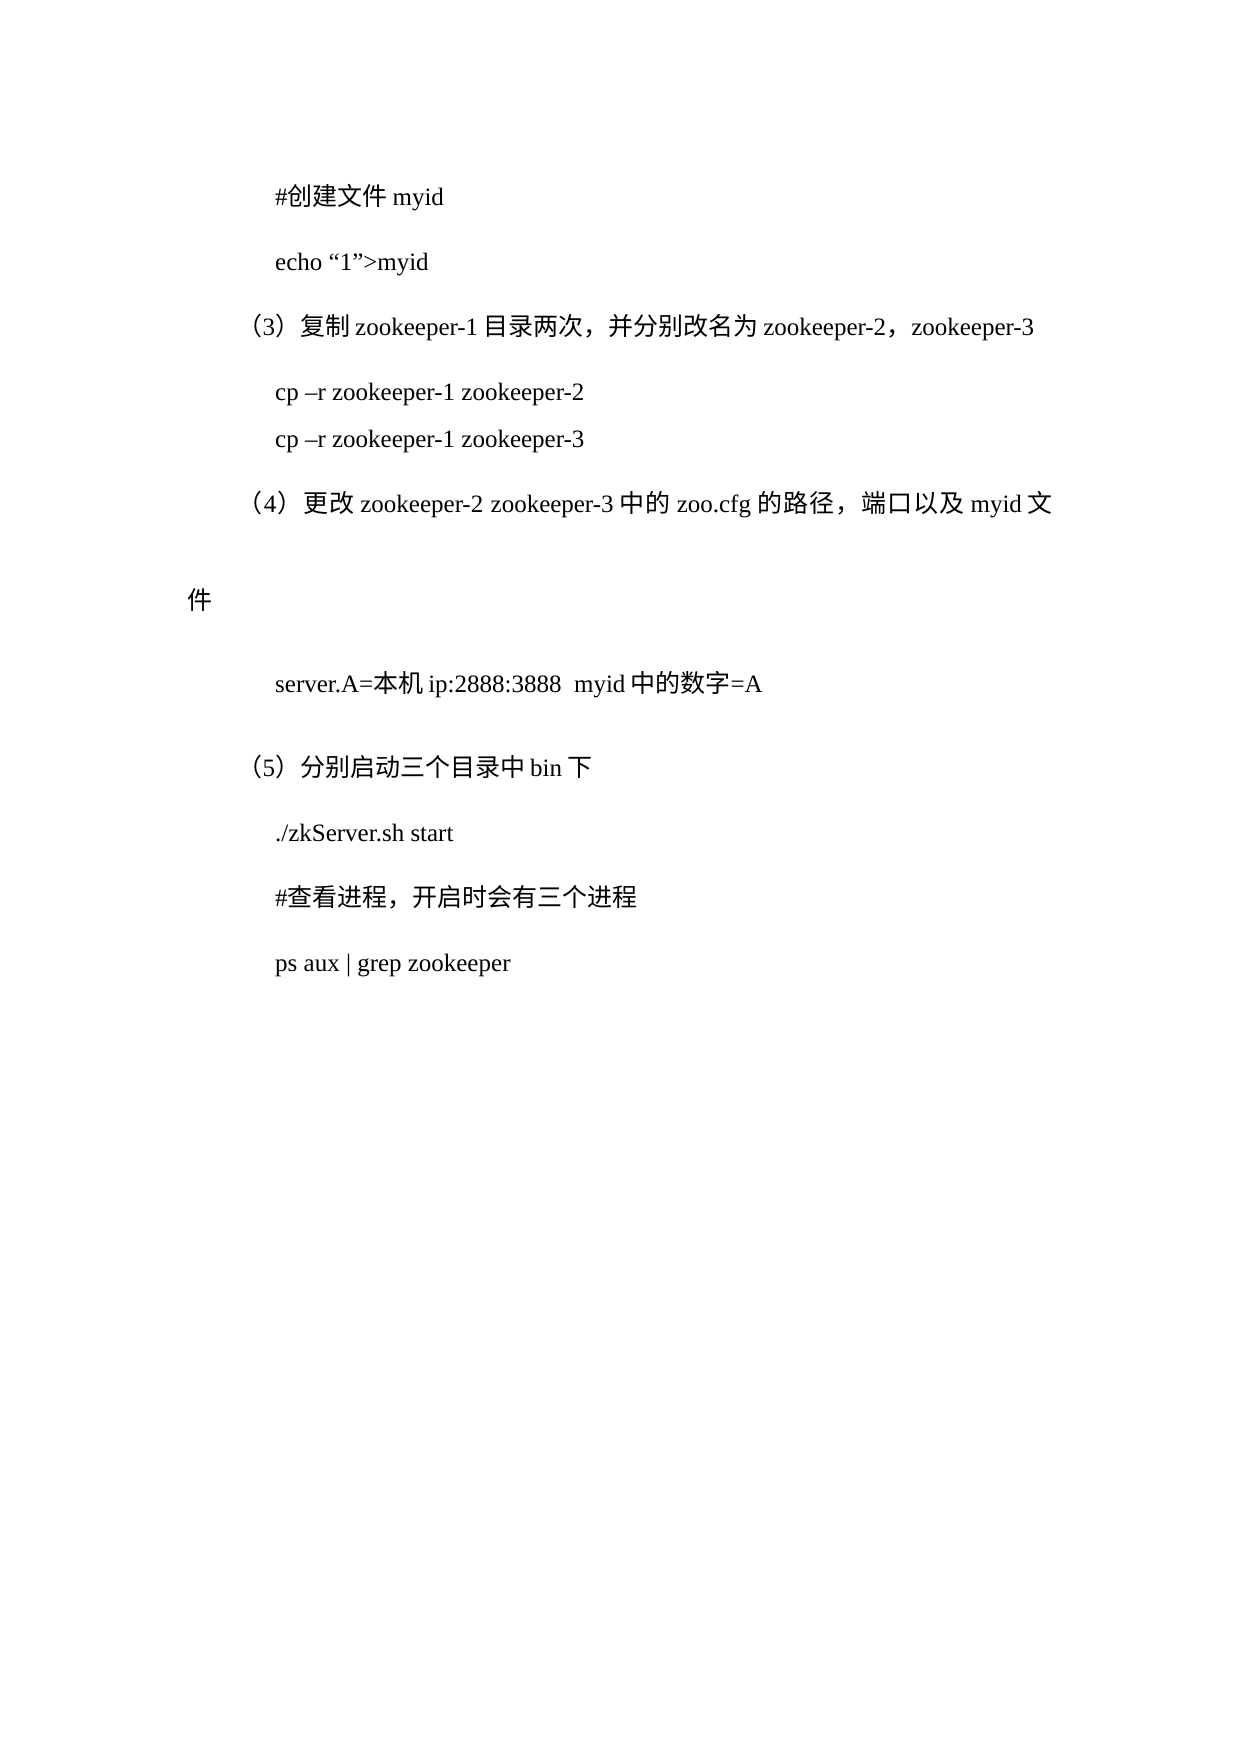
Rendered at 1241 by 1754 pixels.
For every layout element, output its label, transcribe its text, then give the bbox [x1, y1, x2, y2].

text cp –r zookeeper-1 zookeeper-3 [187, 422, 1053, 454]
text server.A=本机ip:2888:3888 myid中的数字=A [187, 649, 1053, 714]
text #查看进程，开启时会有三个进程 [187, 863, 1053, 928]
text cp –r zookeeper-1 zookeeper-2 [187, 375, 1053, 408]
text #创建文件myid [187, 162, 1053, 227]
text （5）分别启动三个目录中bin下 [187, 733, 1053, 798]
text ps aux | grep zookeeper [187, 946, 1053, 978]
text （4）更改zookeeper-2 zookeeper-3中的zoo.cfg的路径，端口以及myid文件 [187, 469, 1053, 631]
text ./zkServer.sh start [187, 816, 1053, 848]
text （3）复制zookeeper-1目录两次，并分别改名为zookeeper-2，zookeeper-3 [187, 292, 1053, 357]
text echo “1”>myid [187, 245, 1053, 278]
